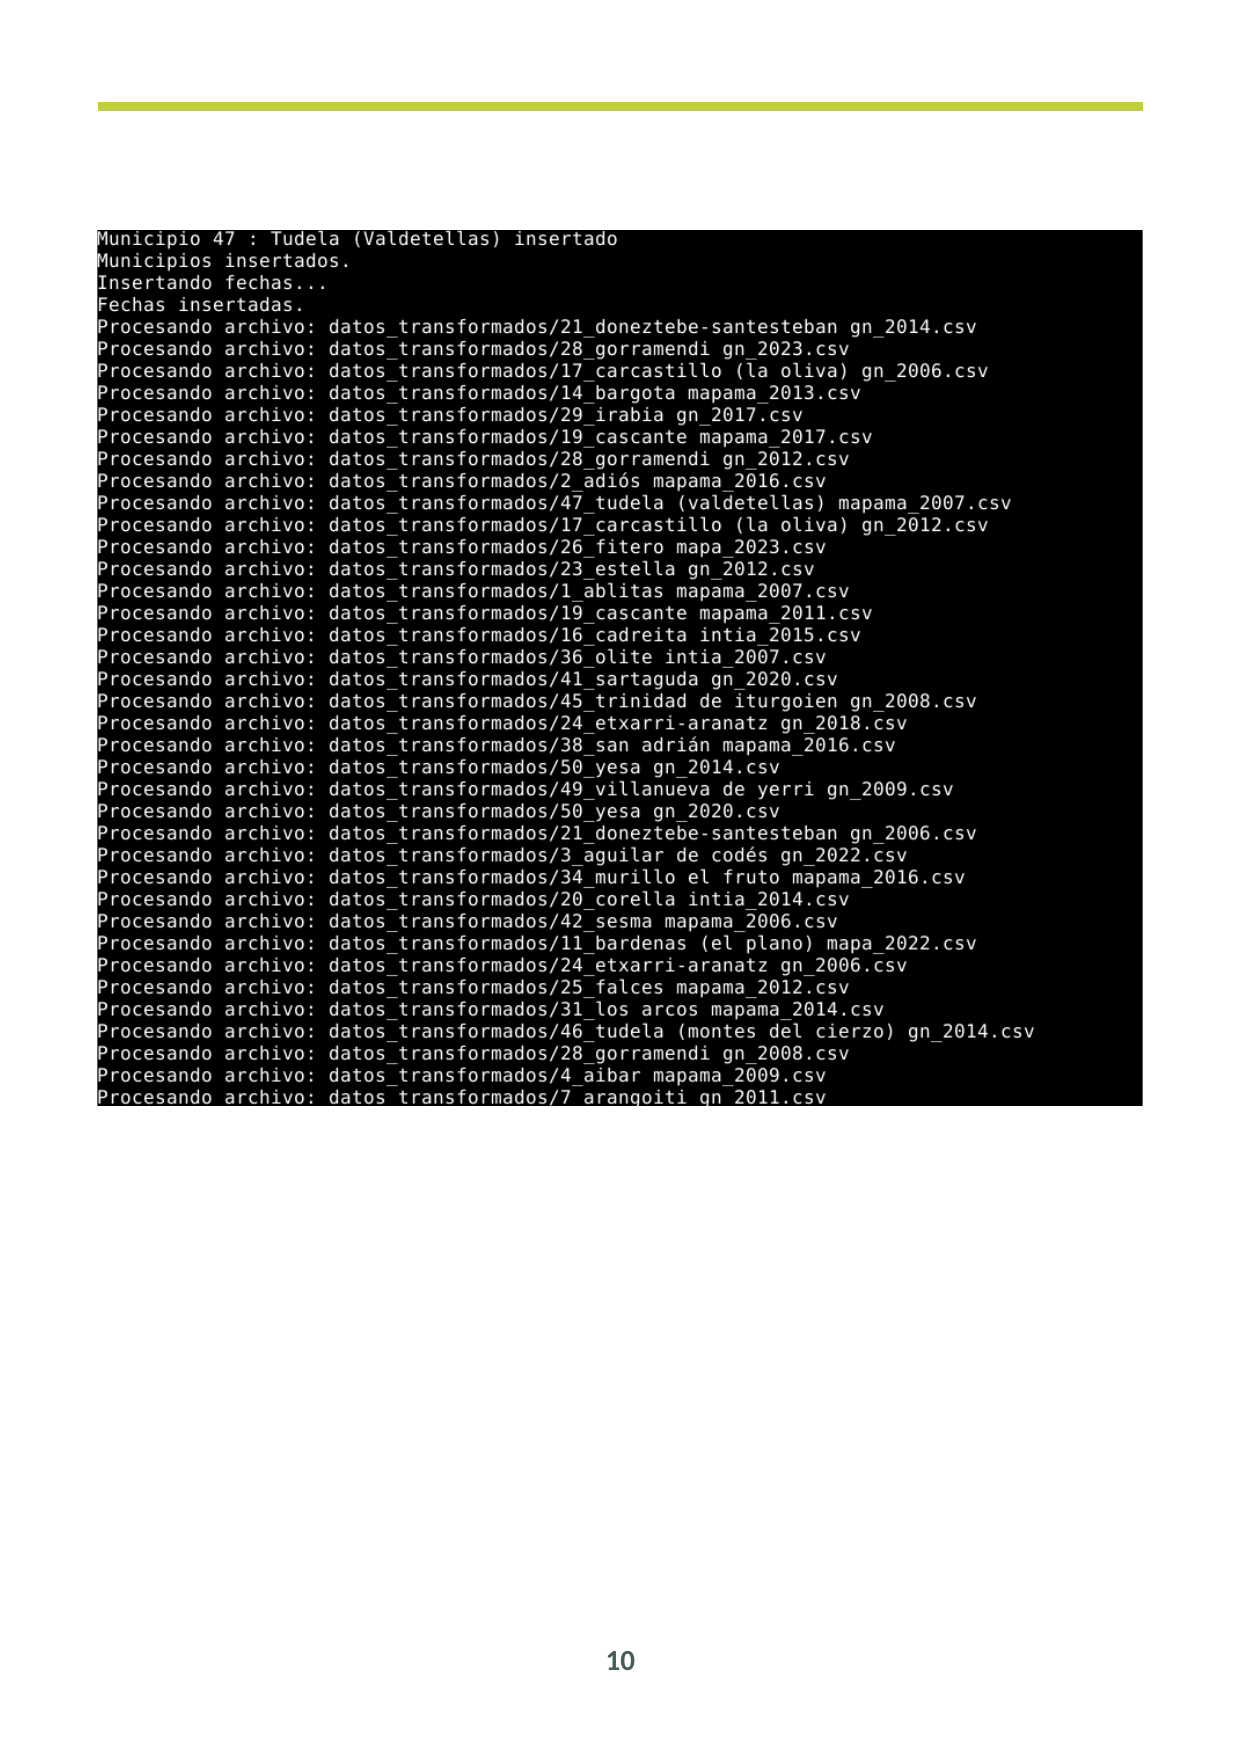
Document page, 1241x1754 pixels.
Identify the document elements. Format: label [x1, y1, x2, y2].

picture [97, 230, 1143, 1106]
